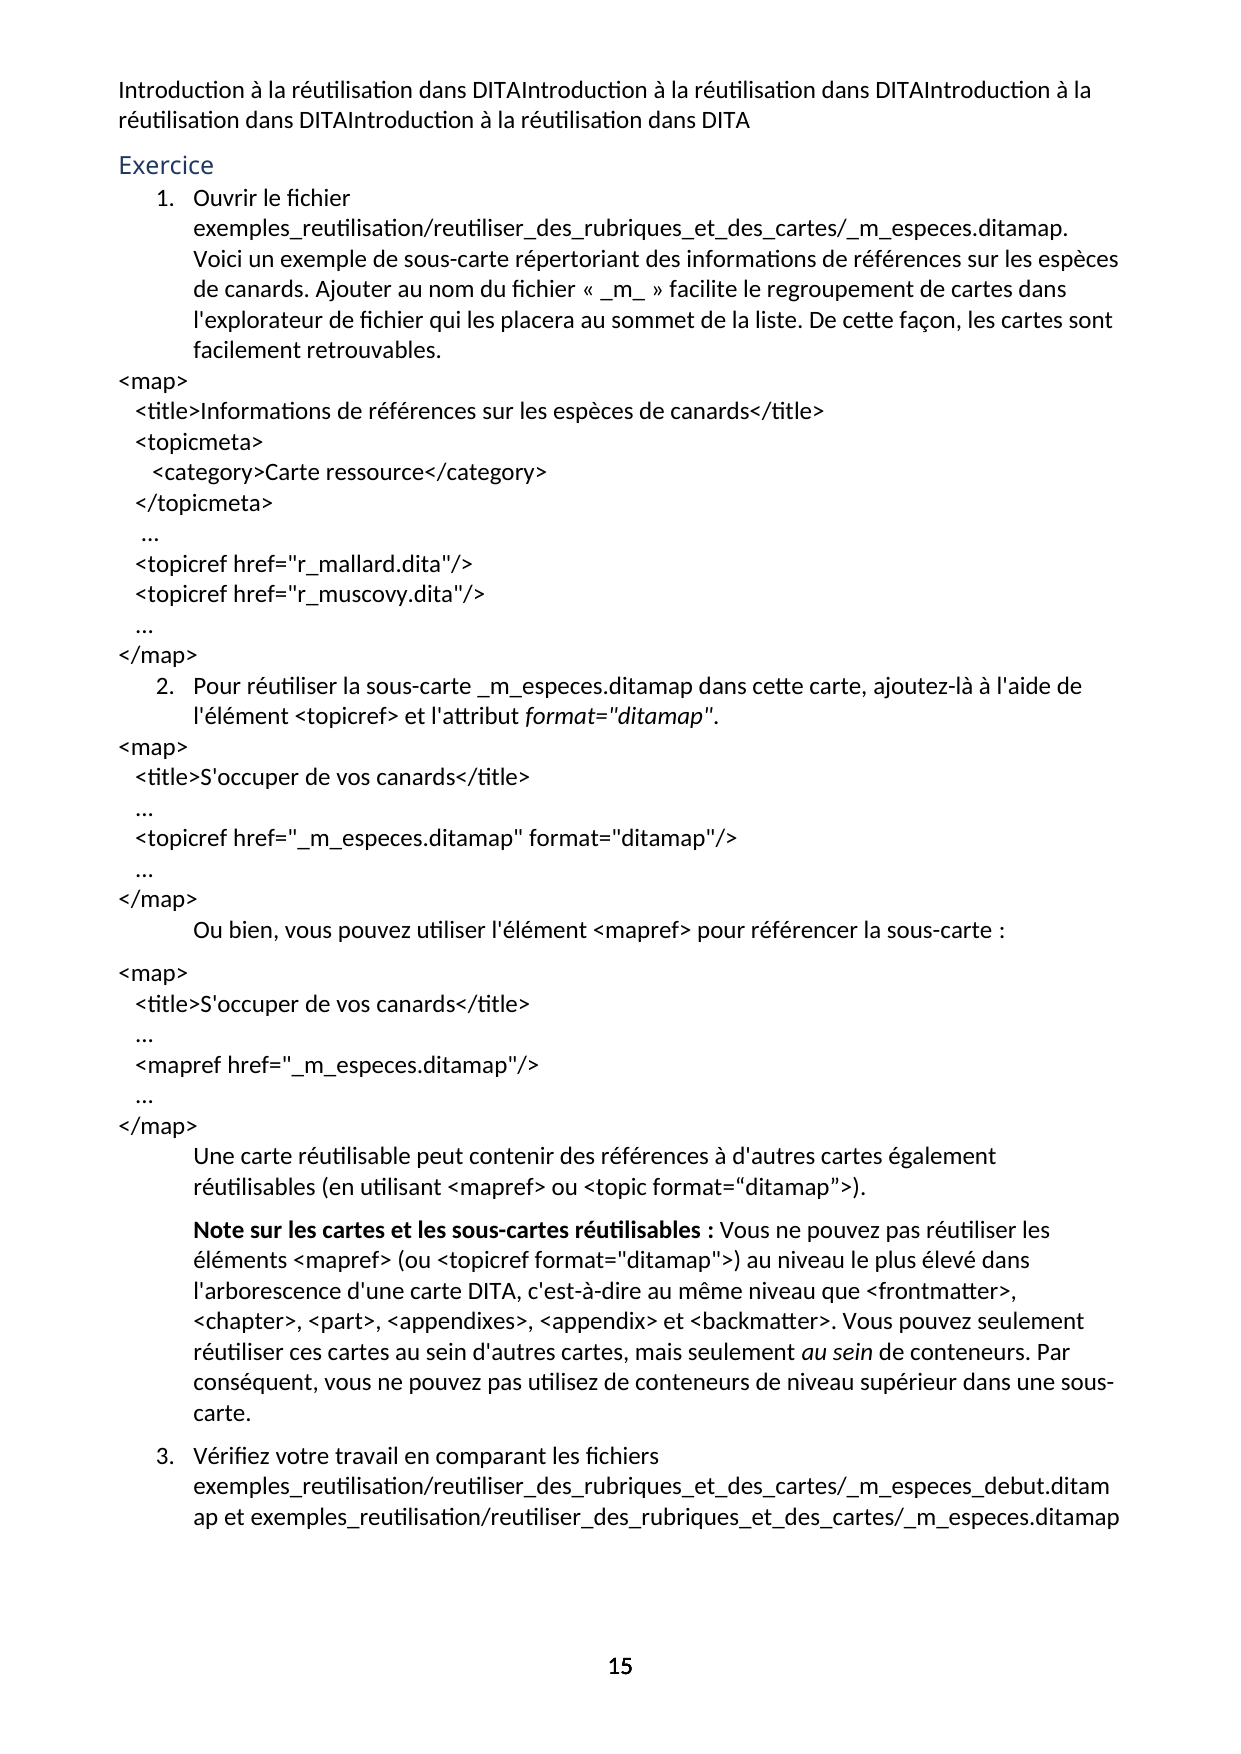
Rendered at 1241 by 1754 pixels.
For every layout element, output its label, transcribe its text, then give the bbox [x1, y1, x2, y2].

text Ou bien, vous pouvez utiliser l'élément <mapref> pour référencer la sous-carte : [193, 914, 1122, 945]
list Vérifiez votre travail en comparant les fichiers exemples_reutilisation/reutiliser_des_rubriques_et_des_cartes/_m_especes_debut.ditamap et exemples_reutilisation/reutiliser_des_rubriques_et_des_cartes/_m_especes.ditamap [156, 1440, 1122, 1532]
text Une carte réutilisable peut contenir des références à d'autres cartes également réutilisables (en utilisant <mapref> ou <topic format=“ditamap”>). [193, 1140, 1122, 1201]
list Pour réutiliser la sous-carte _m_especes.ditamap dans cette carte, ajoutez-là à l'aide de l'élément <topicref> et l'attribut format="ditamap". [156, 670, 1122, 731]
list Ouvrir le fichier exemples_reutilisation/reutiliser_des_rubriques_et_des_cartes/_m_especes.ditamap. Voici un exemple de sous-carte répertoriant des informations de références sur les espèces de canards. Ajouter au nom du fichier « _m_ » facilite le regroupement de cartes dans l'explorateur de fichier qui les placera au sommet de la liste. De cette façon, les cartes sont facilement retrouvables. [156, 182, 1122, 365]
text Note sur les cartes et les sous-cartes réutilisables : Vous ne pouvez pas réutiliser les éléments <mapref> (ou <topicref format="ditamap">) au niveau le plus élevé dans l'arborescence d'une carte DITA, c'est-à-dire au même niveau que <frontmatter>, <chapter>, <part>, <appendixes>, <appendix> et <backmatter>. Vous pouvez seulement réutiliser ces cartes au sein d'autres cartes, mais seulement au sein de conteneurs. Par conséquent, vous ne pouvez pas utilisez de conteneurs de niveau supérieur dans une sous-carte. [193, 1214, 1122, 1427]
subtitle Exercice [118, 148, 1122, 182]
